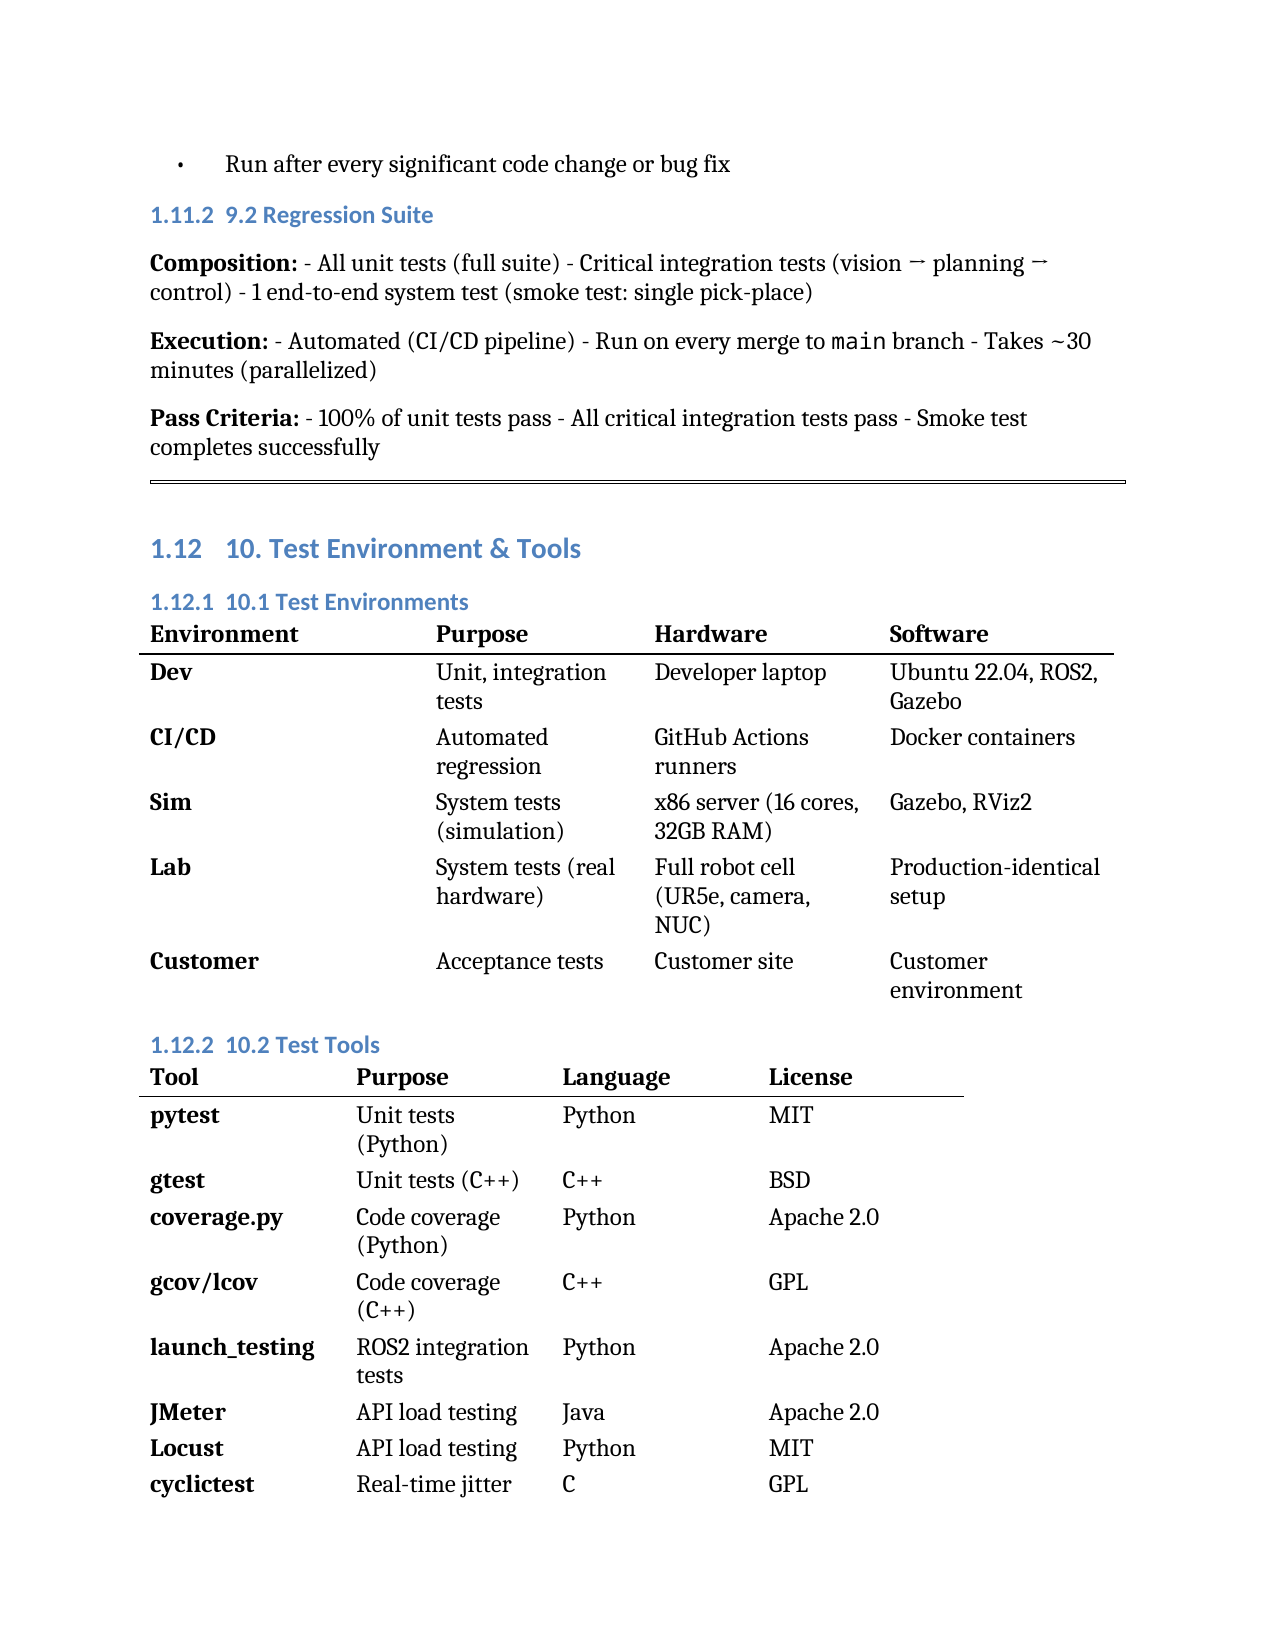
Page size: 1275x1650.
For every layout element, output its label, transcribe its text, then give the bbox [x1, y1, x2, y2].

table_cell GPL [758, 1466, 964, 1499]
table_cell Python [551, 1329, 757, 1394]
table_cell C [551, 1466, 757, 1499]
table_cell Apache 2.0 [758, 1394, 964, 1430]
table_cell Docker containers [879, 720, 1114, 784]
subtitle 1.12.2 10.2 Test Tools [150, 1029, 1125, 1059]
table_cell System tests (real hardware) [425, 850, 643, 943]
table_cell cyclictest [139, 1466, 345, 1499]
table_cell Python [551, 1097, 757, 1162]
table_cell Python [551, 1430, 757, 1466]
table_cell Python [551, 1199, 757, 1264]
table_cell gtest [139, 1163, 345, 1199]
table_cell Automated regression [425, 720, 643, 784]
table_cell Ubuntu 22.04, ROS2, Gazebo [879, 655, 1114, 719]
table_header Hardware [643, 617, 878, 653]
table_cell Java [551, 1394, 757, 1430]
table_cell Code coverage (Python) [345, 1199, 551, 1264]
text Pass Criteria: - 100% of unit tests pass - All critical integration tests pass - Smoke test completes successfully [150, 404, 1125, 461]
table_cell CI/CD [139, 720, 424, 784]
table_header Purpose [425, 617, 643, 653]
table_header Tool [139, 1060, 345, 1096]
table_cell Gazebo, RViz2 [879, 785, 1114, 849]
table_cell Unit tests (Python) [345, 1097, 551, 1162]
table_cell Acceptance tests [425, 943, 643, 1008]
table_cell Sim [139, 785, 424, 849]
subtitle 1.12.1 10.1 Test Environments [150, 586, 1125, 617]
table_cell launch_testing [139, 1329, 345, 1394]
table_cell Unit, integration tests [425, 655, 643, 719]
table_cell Production-identical setup [879, 850, 1114, 943]
table_cell GPL [758, 1264, 964, 1329]
table_cell API load testing [345, 1430, 551, 1466]
table_cell C++ [551, 1163, 757, 1199]
table_cell System tests (simulation) [425, 785, 643, 849]
table_cell pytest [139, 1097, 345, 1162]
table_cell API load testing [345, 1394, 551, 1430]
table_cell C++ [551, 1264, 757, 1329]
table_cell Apache 2.0 [758, 1329, 964, 1394]
table_cell Locust [139, 1430, 345, 1466]
subtitle 1.12 10. Test Environment & Tools [150, 530, 1125, 565]
table_header License [758, 1060, 964, 1096]
table_cell Dev [139, 655, 424, 719]
table_cell MIT [758, 1097, 964, 1162]
table_cell Code coverage (C++) [345, 1264, 551, 1329]
subtitle 1.11.2 9.2 Regression Suite [150, 199, 1125, 230]
table_cell coverage.py [139, 1199, 345, 1264]
table_cell Real-time jitter testing [345, 1466, 551, 1499]
table_cell BSD [758, 1163, 964, 1199]
table_cell ROS2 integration tests [345, 1329, 551, 1394]
text Execution: - Automated (CI/CD pipeline) - Run on every merge to main branch - Takes ~30 minutes (parallelized) [150, 325, 1125, 385]
table_cell Lab [139, 850, 424, 943]
table_header Language [551, 1060, 757, 1096]
table_header Purpose [345, 1060, 551, 1096]
text Composition: - All unit tests (full suite) - Critical integration tests (vision → planning → control) - 1 end-to-end system test (smoke test: single pick-place) [150, 249, 1125, 306]
table_cell MIT [758, 1430, 964, 1466]
table_cell Customer environment [879, 943, 1114, 1008]
table_cell Apache 2.0 [758, 1199, 964, 1264]
table_cell Full robot cell (UR5e, camera, NUC) [643, 850, 878, 943]
table_cell x86 server (16 cores, 32GB RAM) [643, 785, 878, 849]
table_header Environment [139, 617, 424, 653]
list Run after every significant code change or bug fix [175, 150, 1125, 179]
table_cell Developer laptop [643, 655, 878, 719]
table_cell Unit tests (C++) [345, 1163, 551, 1199]
table_cell JMeter [139, 1394, 345, 1430]
table_cell Customer [139, 943, 424, 1008]
table_cell GitHub Actions runners [643, 720, 878, 784]
table_cell Customer site [643, 943, 878, 1008]
table_cell gcov/lcov [139, 1264, 345, 1329]
table_header Software [879, 617, 1114, 653]
